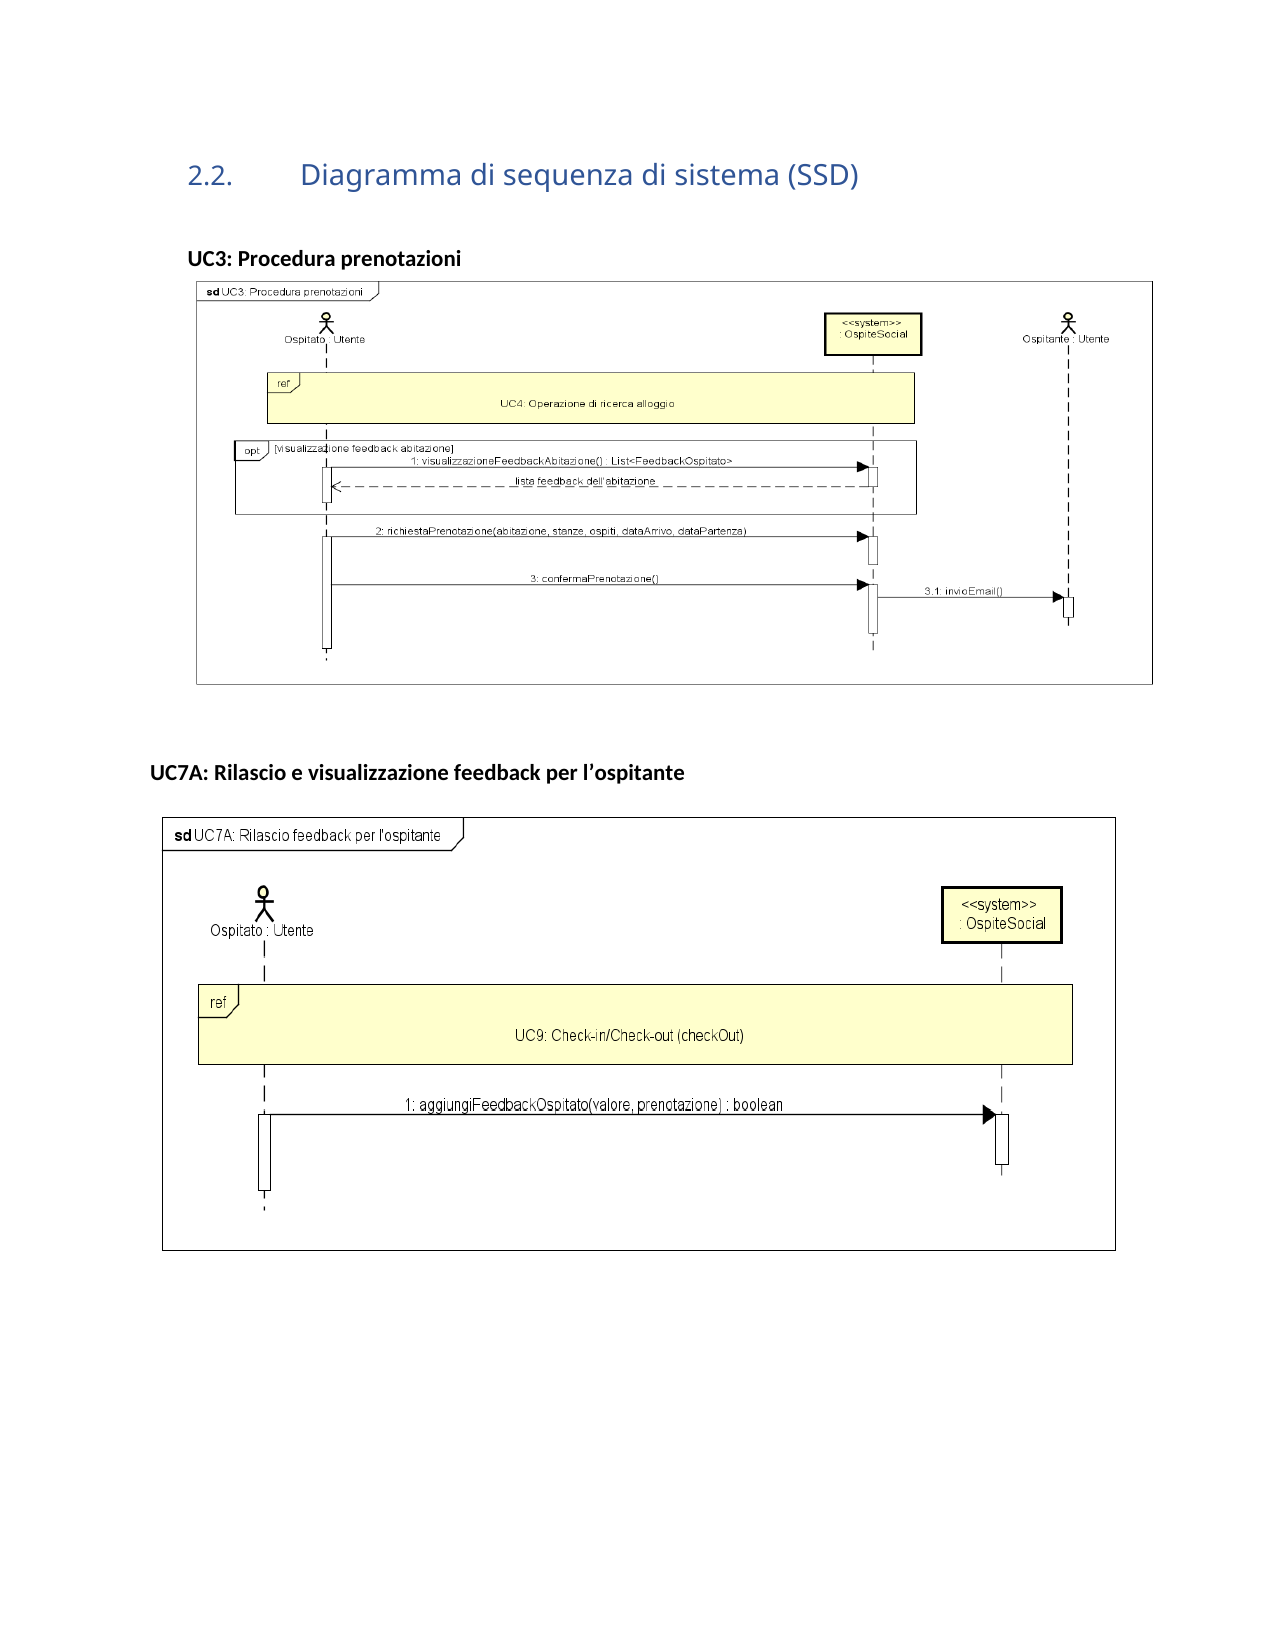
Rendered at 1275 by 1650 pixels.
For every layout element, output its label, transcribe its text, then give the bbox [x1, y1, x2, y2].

text UC7A: Rilascio e visualizzazione feedback per l’ospitante [150, 758, 1125, 786]
subtitle Diagramma di sequenza di sistema (SSD) [187, 154, 1125, 194]
picture [150, 804, 1125, 1264]
text UC3: Procedura prenotazioni [187, 244, 1125, 274]
picture [187, 274, 1161, 692]
